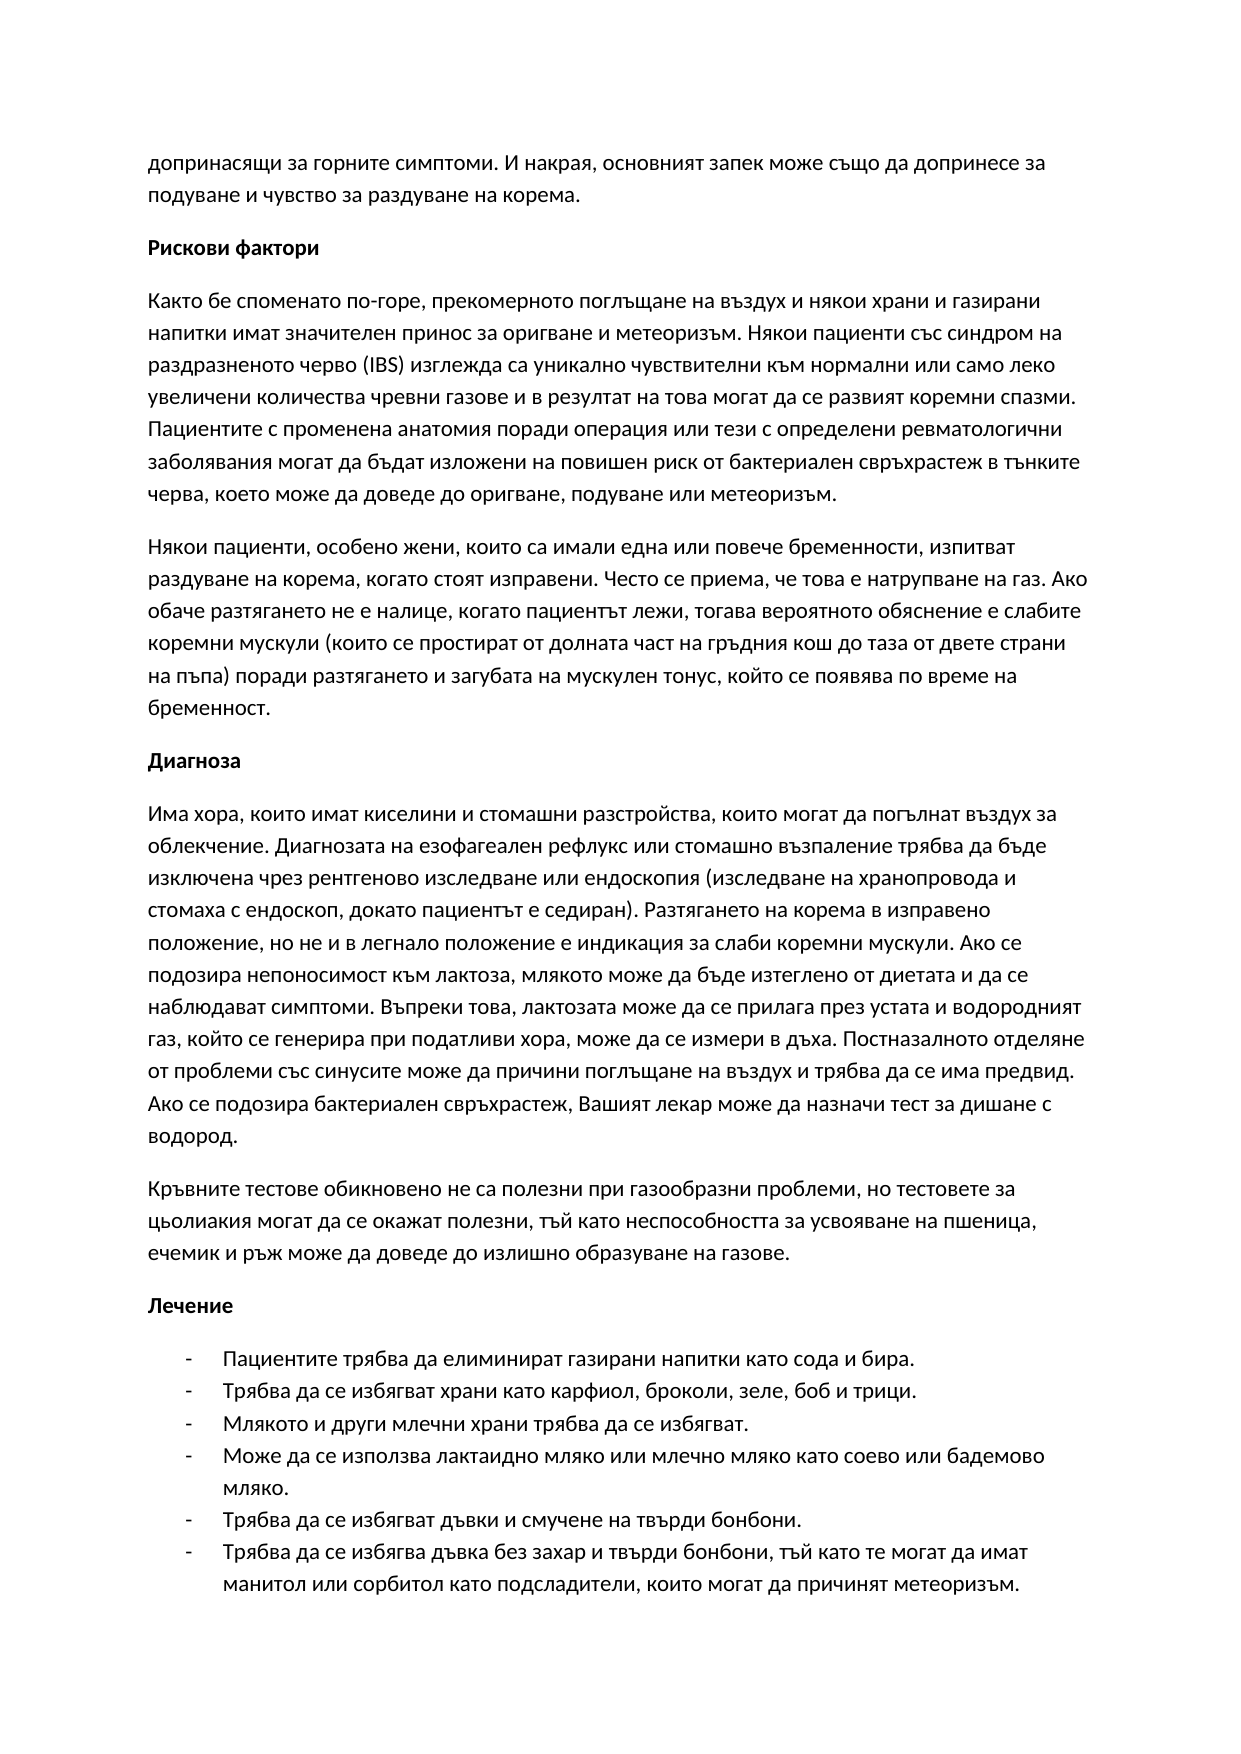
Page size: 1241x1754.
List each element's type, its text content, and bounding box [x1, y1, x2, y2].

list Млякото и други млечни храни трябва да се избягват. [185, 1409, 1093, 1437]
list Пациентите трябва да елиминират газирани напитки като сода и бира. [185, 1344, 1093, 1372]
text Рискови фактори [148, 233, 1093, 261]
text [148, 148, 1093, 208]
text Както бе споменато по-горе, прекомерното поглъщане на въздух и някои храни и газирани напитки имат значителен принос за оригване и метеоризъм. Някои пациенти със синдром на раздразненото черво (IBS) изглежда са уникално чувствителни към нормални или само леко увеличени количества чревни газове и в резултат на това могат да се развият коремни спазми. Пациентите с променена анатомия поради операция или тези с определени ревматологични заболявания могат да бъдат изложени на повишен риск от бактериален свръхрастеж в тънките черва, което може да доведе до оригване, подуване или метеоризъм. [148, 286, 1093, 507]
list Трябва да се избягва дъвка без захар и твърди бонбони, тъй като те могат да имат манитол или сорбитол като подсладители, които могат да причинят метеоризъм. [185, 1537, 1093, 1598]
text Лечение [148, 1291, 1093, 1319]
list Трябва да се избягват дъвки и смучене на твърди бонбони. [185, 1505, 1093, 1533]
text Диагноза [148, 746, 1093, 774]
text Някои пациенти, особено жени, които са имали една или повече бременности, изпитват раздуване на корема, когато стоят изправени. Често се приема, че това е натрупване на газ. Ако обаче разтягането не е налице, когато пациентът лежи, тогава вероятното обяснение е слабите коремни мускули (които се простират от долната част на гръдния кош до таза от двете страни на пъпа) поради разтягането и загубата на мускулен тонус, който се появява по време на бременност. [148, 532, 1093, 721]
text Кръвните тестове обикновено не са полезни при газообразни проблеми, но тестовете за цьолиакия могат да се окажат полезни, тъй като неспособността за усвояване на пшеница, ечемик и ръж може да доведе до излишно образуване на газове. [148, 1174, 1093, 1266]
list Може да се използва лактаидно мляко или млечно мляко като соево или бадемово мляко. [185, 1441, 1093, 1501]
list Трябва да се избягват храни като карфиол, броколи, зеле, боб и трици. [185, 1376, 1093, 1404]
text Има хора, които имат киселини и стомашни разстройства, които могат да погълнат въздух за облекчение. Диагнозата на езофагеален рефлукс или стомашно възпаление трябва да бъде изключена чрез рентгеново изследване или ендоскопия (изследване на хранопровода и стомаха с ендоскоп, докато пациентът е седиран). Разтягането на корема в изправено положение, но не и в легнало положение е индикация за слаби коремни мускули. Ако се подозира непоносимост към лактоза, млякото може да бъде изтеглено от диетата и да се наблюдават симптоми. Въпреки това, лактозата може да се прилага през устата и водородният газ, който се генерира при податливи хора, може да се измери в дъха. Постназалното отделяне от проблеми със синусите може да причини поглъщане на въздух и трябва да се има предвид. Ако се подозира бактериален свръхрастеж, Вашият лекар може да назначи тест за дишане с водород. [148, 799, 1093, 1149]
